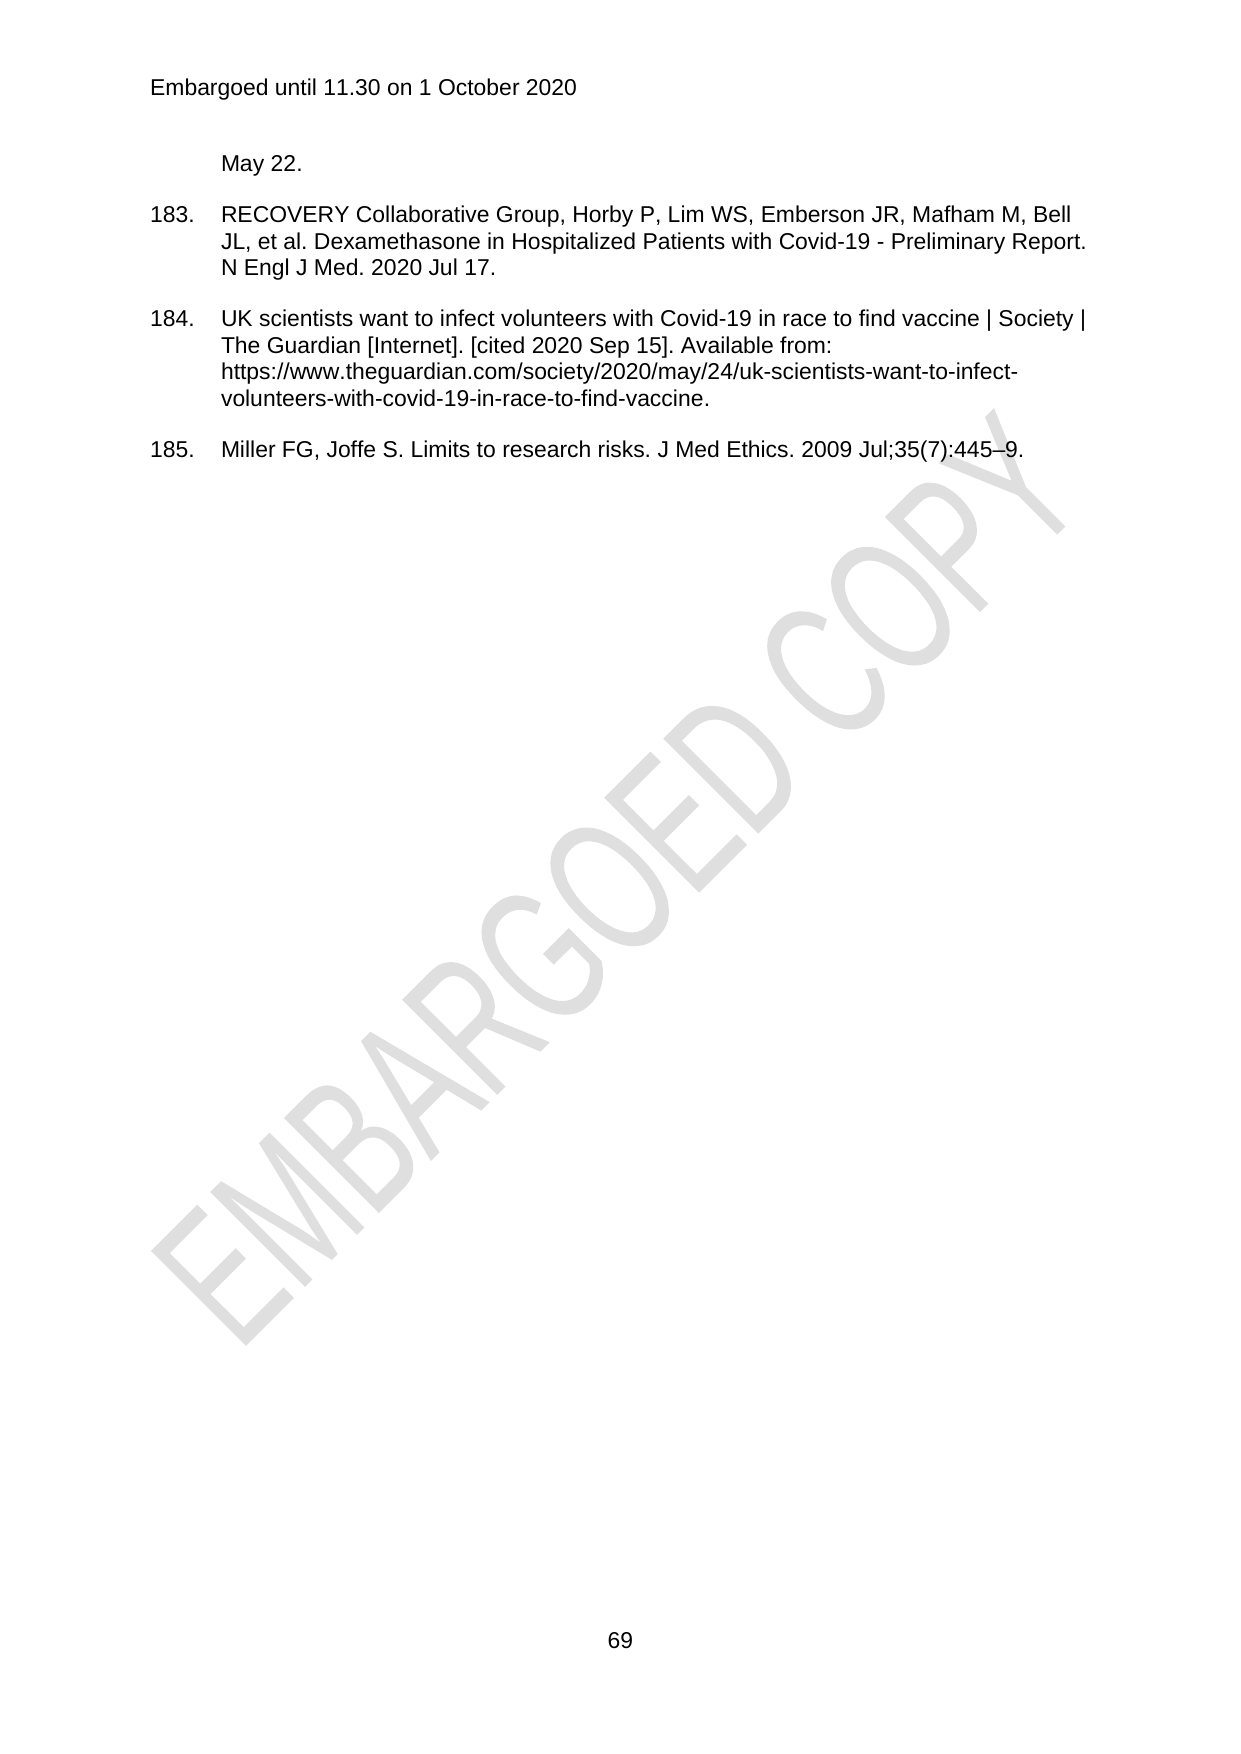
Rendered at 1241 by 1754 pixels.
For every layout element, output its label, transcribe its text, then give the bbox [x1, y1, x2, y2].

text 185. Miller FG, Joffe S. Limits to research risks. J Med Ethics. 2009 Jul;35(7):445–9. [150, 436, 1090, 462]
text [150, 150, 1090, 176]
text 183. RECOVERY Collaborative Group, Horby P, Lim WS, Emberson JR, Mafham M, Bell JL, et al. Dexamethasone in Hospitalized Patients with Covid-19 - Preliminary Report. N Engl J Med. 2020 Jul 17. [150, 201, 1090, 280]
text 184. UK scientists want to infect volunteers with Covid-19 in race to find vaccine | Society | The Guardian [Internet]. [cited 2020 Sep 15]. Available from: https://www.theguardian.com/society/2020/may/24/uk-scientists-want-to-infect-volunteers-with-covid-19-in-race-to-find-vaccine. [150, 305, 1090, 411]
